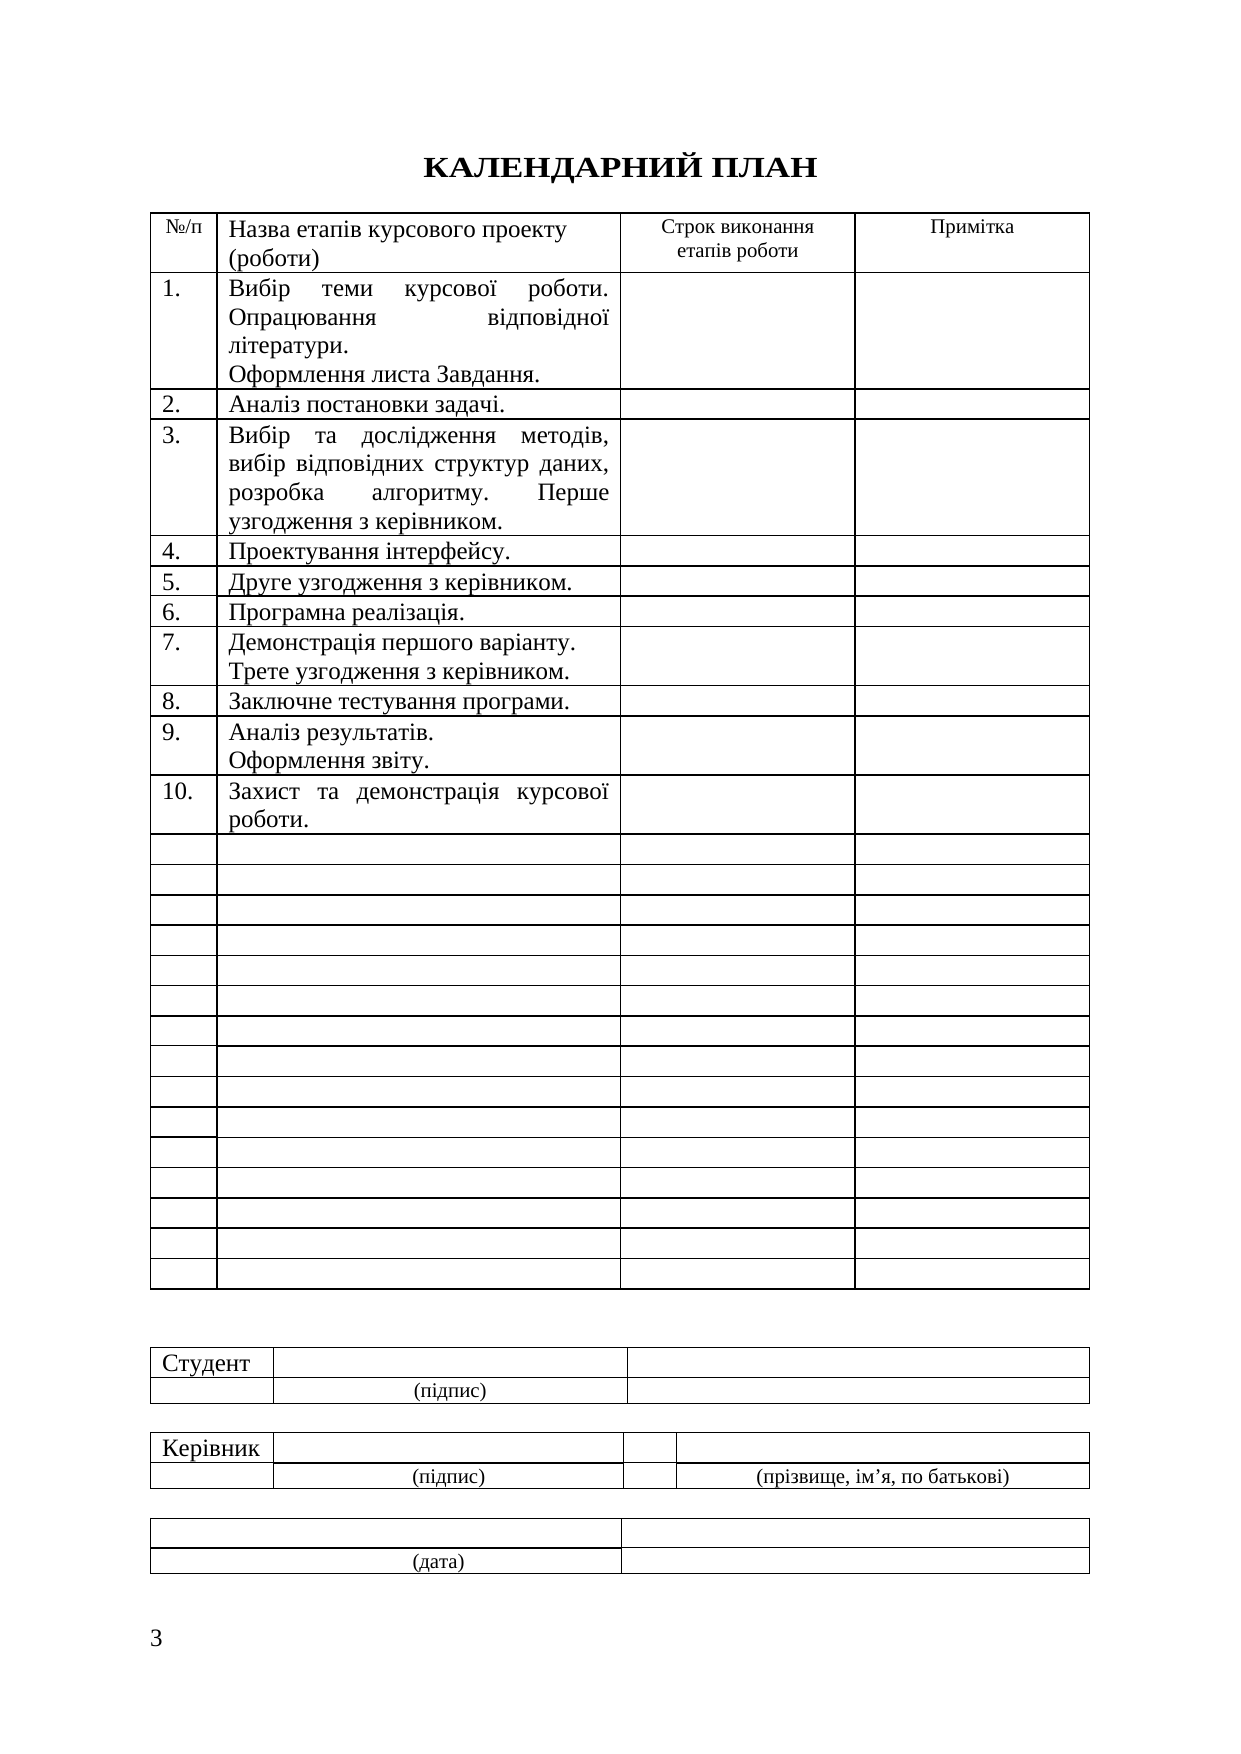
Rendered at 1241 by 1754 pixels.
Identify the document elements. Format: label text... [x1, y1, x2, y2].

table_cell [621, 1047, 854, 1076]
table_cell Вибір та дослідження методів, вибір відповідних структур даних, розробка алгоритму. Перше узгодження з керівником. [218, 420, 620, 535]
table_cell Аналіз результатів. Оформлення звіту. [218, 717, 620, 774]
table_cell [621, 536, 854, 565]
table_cell [218, 1047, 620, 1076]
table_cell 2. [151, 390, 216, 418]
table_cell [151, 1138, 216, 1167]
table_cell [218, 956, 620, 985]
table_cell [151, 1378, 273, 1402]
table_cell Програмна реалізація. [218, 597, 620, 626]
table_cell [218, 1077, 620, 1106]
table_cell Демонстрація першого варіанту. Трете узгодження з керівником. [218, 627, 620, 685]
table_header [622, 1519, 1089, 1547]
table_cell [151, 835, 216, 863]
table_cell [621, 865, 854, 894]
table_cell [621, 896, 854, 924]
table_cell [856, 1229, 1089, 1258]
table_cell [218, 1229, 620, 1258]
table_cell 7. [151, 627, 216, 685]
table_cell [621, 567, 854, 595]
table_cell [151, 1077, 216, 1106]
table_cell [151, 1259, 216, 1288]
table_cell [621, 1168, 854, 1197]
table_cell [151, 1168, 216, 1197]
table_cell [856, 1017, 1089, 1045]
table_cell [151, 896, 216, 924]
table_cell [218, 1138, 620, 1167]
table_cell [218, 896, 620, 924]
table_cell [856, 776, 1089, 833]
table_cell [151, 865, 216, 894]
table_cell [856, 1138, 1089, 1167]
table_cell [856, 390, 1089, 418]
table_cell [621, 597, 854, 626]
table_header [624, 1433, 676, 1462]
table_cell [856, 956, 1089, 985]
table_cell 1. [151, 273, 216, 388]
table_header [274, 1433, 623, 1462]
table_cell [628, 1378, 1089, 1402]
table_cell [218, 1168, 620, 1197]
table_cell [218, 835, 620, 863]
table_header [151, 1519, 621, 1547]
table_cell [151, 1463, 273, 1488]
table_cell Захист та демонстрація курсової роботи. [218, 776, 620, 833]
table_cell [621, 1017, 854, 1045]
table_cell [151, 1229, 216, 1258]
table_cell (підпис) [274, 1464, 623, 1488]
table_cell [621, 926, 854, 954]
table_cell [621, 986, 854, 1015]
table_cell [856, 1259, 1089, 1288]
table_cell [218, 1259, 620, 1288]
table_cell [621, 956, 854, 985]
table_cell [218, 1199, 620, 1227]
table_header Назва етапів курсового проекту (роботи) [218, 214, 620, 271]
table_cell (дата) [151, 1549, 621, 1573]
table_cell [624, 1463, 676, 1488]
table_cell [621, 1108, 854, 1136]
table_cell [151, 986, 216, 1015]
table_cell [856, 986, 1089, 1015]
table_cell [621, 776, 854, 833]
table_cell [621, 835, 854, 863]
table_cell [621, 273, 854, 388]
table_cell [856, 1168, 1089, 1197]
table_cell 9. [151, 717, 216, 774]
table_header Строк виконання етапів роботи [621, 214, 854, 271]
table_cell (прізвище, ім’я, по батькові) [677, 1464, 1089, 1488]
table_cell [856, 273, 1089, 388]
table_cell [856, 896, 1089, 924]
table_cell [621, 686, 854, 715]
table_cell [218, 926, 620, 954]
table_cell Друге узгодження з керівником. [218, 567, 620, 595]
table_cell [856, 627, 1089, 685]
table_cell [856, 835, 1089, 863]
table_cell [856, 536, 1089, 565]
table_cell [621, 717, 854, 774]
table_cell 5. [151, 567, 216, 595]
table_cell Заключне тестування програми. [218, 686, 620, 715]
table_cell [621, 627, 854, 685]
table_cell [856, 1077, 1089, 1106]
table_cell [621, 1229, 854, 1258]
table_cell 8. [151, 686, 216, 715]
table_cell [856, 1199, 1089, 1227]
table_cell [218, 986, 620, 1015]
table_header [628, 1348, 1089, 1377]
table_cell Вибір теми курсової роботи. Опрацювання відповідної літератури. Оформлення листа Завдання. [218, 273, 620, 388]
table_cell [151, 1108, 216, 1136]
table_cell [218, 1017, 620, 1045]
table_cell [856, 597, 1089, 626]
table_cell [621, 1199, 854, 1227]
table_header Керівник [151, 1433, 273, 1462]
table_cell [856, 1108, 1089, 1136]
table_cell [856, 926, 1089, 954]
table_cell (підпис) [274, 1378, 627, 1402]
table_cell [856, 865, 1089, 894]
table_header №/п [151, 214, 216, 271]
text КАЛЕНДАРНИЙ ПЛАН [150, 150, 1090, 183]
table_header [274, 1348, 627, 1377]
table_cell 10. [151, 776, 216, 833]
table_cell 4. [151, 536, 216, 565]
table_cell [218, 1108, 620, 1136]
table_cell [151, 956, 216, 985]
table_cell [622, 1548, 1089, 1573]
table_cell [856, 686, 1089, 715]
table_header [677, 1433, 1089, 1462]
table_cell [856, 1047, 1089, 1076]
table_cell 6. [151, 596, 216, 626]
table_cell [151, 1017, 216, 1045]
table_cell Проектування інтерфейсу. [218, 536, 620, 565]
table_cell [218, 865, 620, 894]
table_cell [856, 717, 1089, 774]
table_cell [621, 1077, 854, 1106]
table_cell [621, 1138, 854, 1167]
table_cell 3. [151, 420, 216, 535]
table_cell [151, 1046, 216, 1076]
table_cell [621, 1259, 854, 1288]
table_cell [151, 926, 216, 954]
table_cell [856, 420, 1089, 535]
table_cell [621, 420, 854, 535]
table_cell [151, 1199, 216, 1227]
table_cell [856, 567, 1089, 595]
table_cell [621, 390, 854, 418]
table_cell Аналіз постановки задачі. [218, 390, 620, 418]
table_header Примітка [856, 214, 1089, 271]
table_header Студент [151, 1348, 273, 1377]
